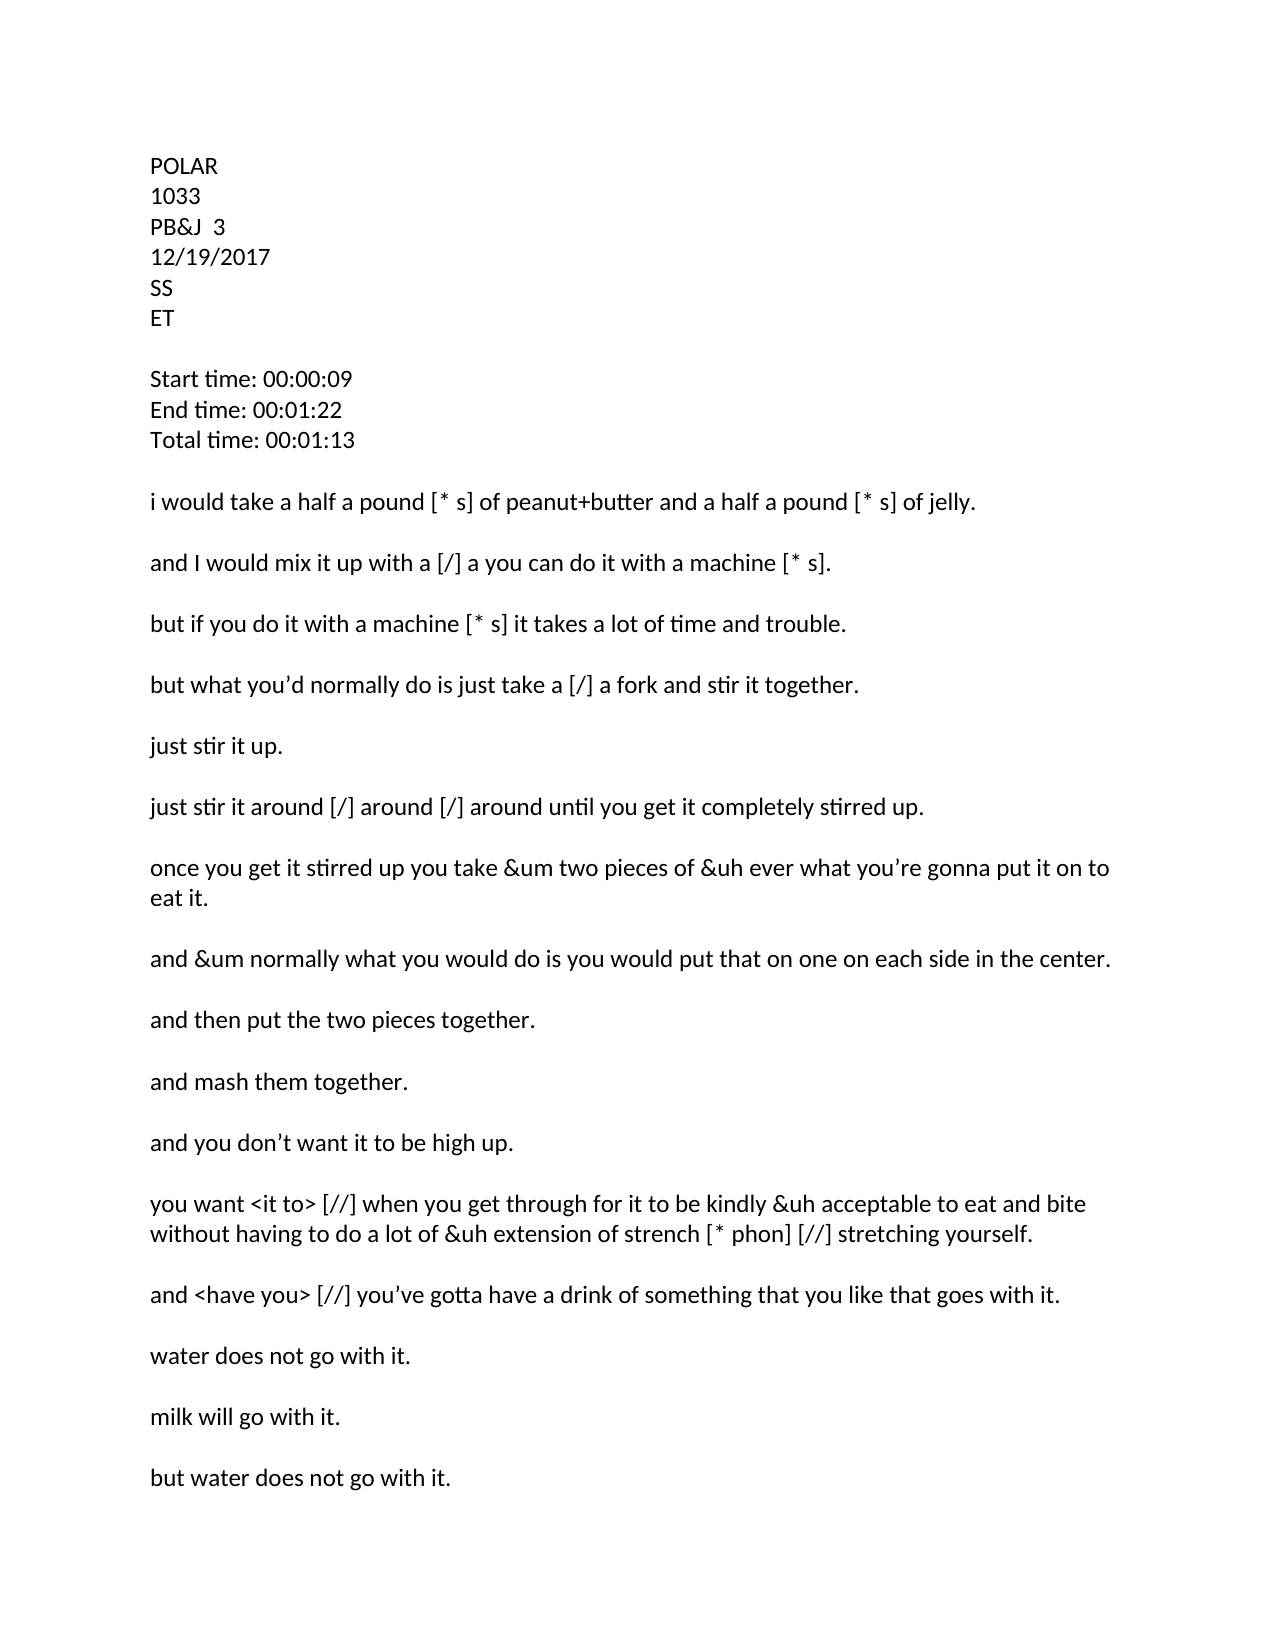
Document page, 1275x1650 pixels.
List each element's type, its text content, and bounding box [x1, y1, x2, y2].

text but what you’d normally do is just take a [/] a fork and stir it together. [150, 669, 1125, 699]
text milk will go with it. [150, 1401, 1125, 1432]
text and then put the two pieces together. [150, 1004, 1125, 1035]
text ET [150, 303, 1125, 333]
text you want <it to> [//] when you get through for it to be kindly &uh acceptable to eat and bite without having to do a lot of &uh extension of strench [* phon] [//] stretching yourself. [150, 1188, 1125, 1249]
text and mash them together. [150, 1066, 1125, 1096]
text End time: 00:01:22 [150, 394, 1125, 425]
text Total time: 00:01:13 [150, 425, 1125, 455]
text POLAR [150, 150, 1125, 181]
text and I would mix it up with a [/] a you can do it with a machine [* s]. [150, 547, 1125, 577]
text water does not go with it. [150, 1340, 1125, 1371]
text i would take a half a pound [* s] of peanut+butter and a half a pound [* s] of jelly. [150, 486, 1125, 516]
text just stir it up. [150, 730, 1125, 760]
text once you get it stirred up you take &um two pieces of &uh ever what you’re gonna put it on to eat it. [150, 852, 1125, 913]
text but water does not go with it. [150, 1462, 1125, 1493]
text and <have you> [//] you’ve gotta have a drink of something that you like that goes with it. [150, 1279, 1125, 1310]
text SS [150, 272, 1125, 303]
text Start time: 00:00:09 [150, 364, 1125, 394]
text 1033 [150, 181, 1125, 211]
text but if you do it with a machine [* s] it takes a lot of time and trouble. [150, 608, 1125, 638]
text and you don’t want it to be high up. [150, 1127, 1125, 1157]
text PB&J 3 [150, 211, 1125, 242]
text just stir it around [/] around [/] around until you get it completely stirred up. [150, 791, 1125, 821]
text 12/19/2017 [150, 242, 1125, 272]
text and &um normally what you would do is you would put that on one on each side in the center. [150, 943, 1125, 974]
